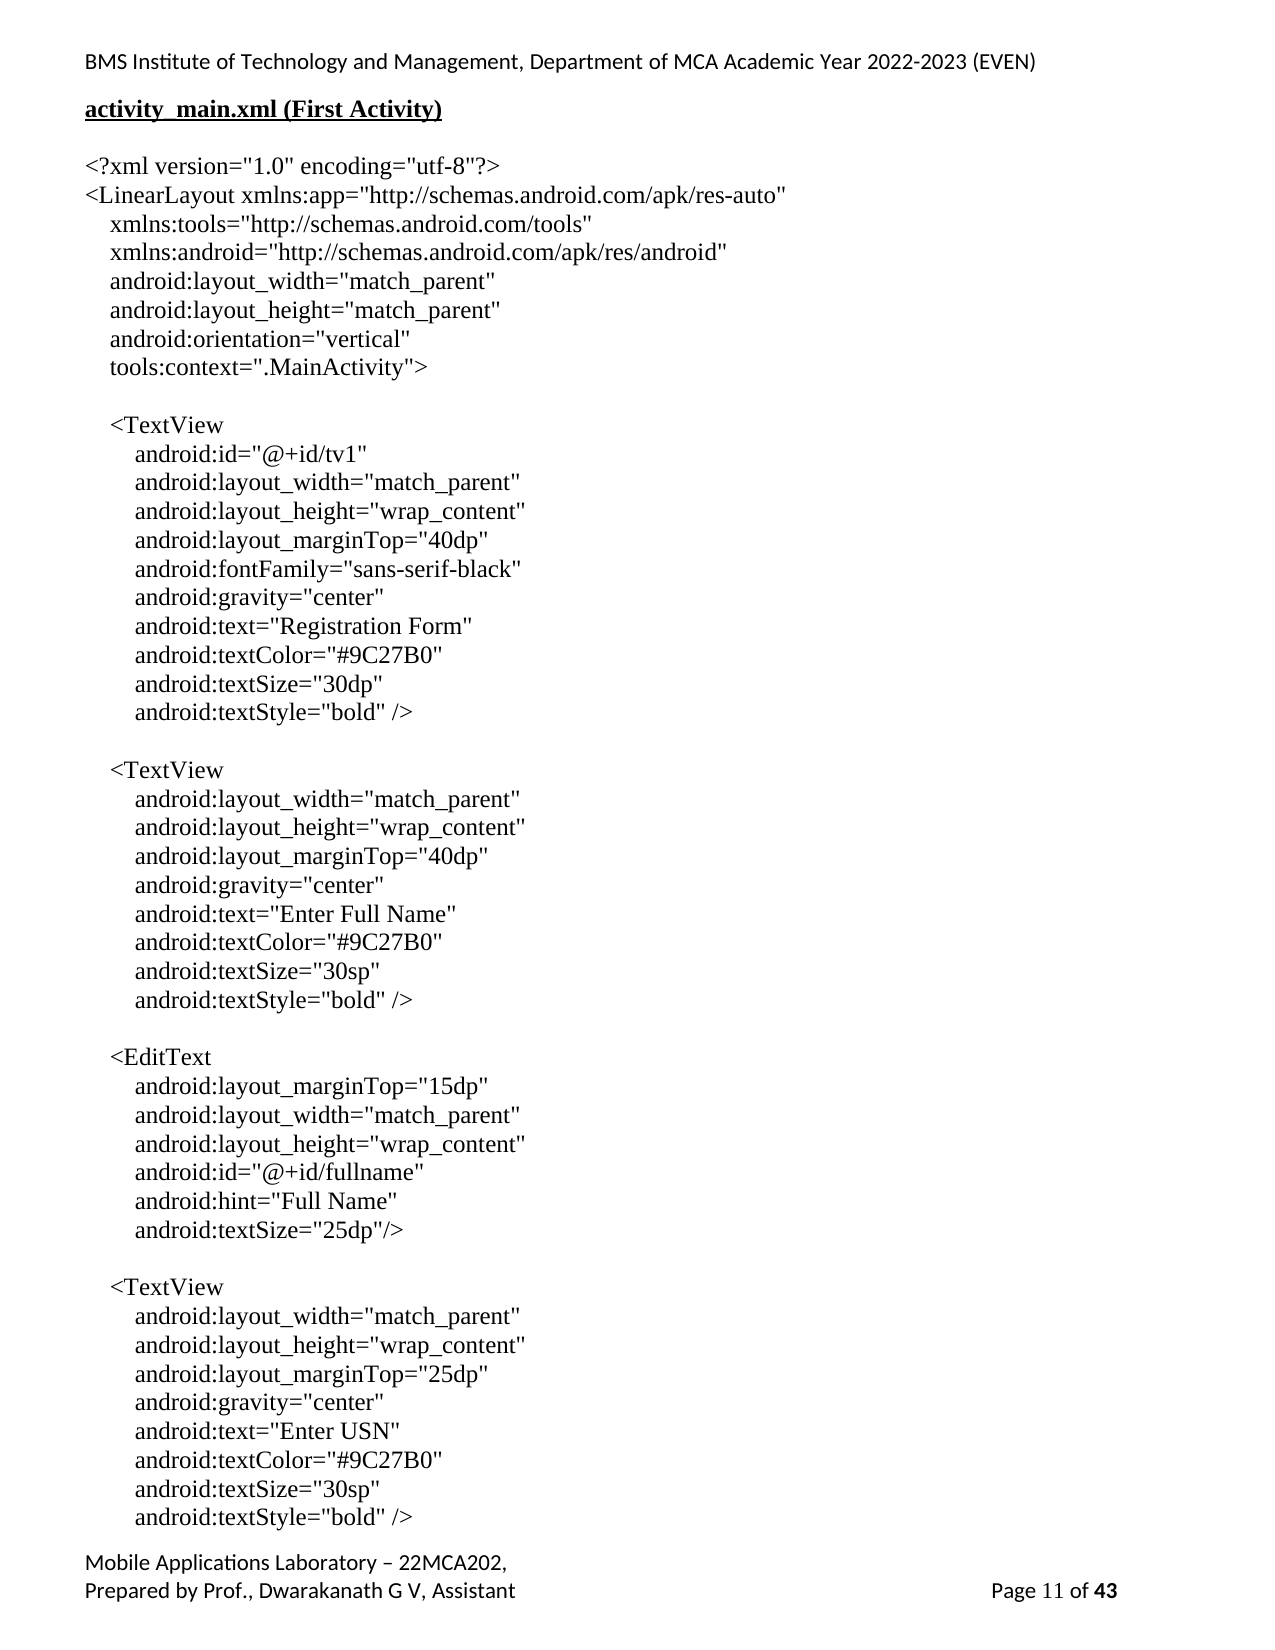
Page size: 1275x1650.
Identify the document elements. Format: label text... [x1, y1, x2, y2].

text android:layout_width="match_parent" [84, 1100, 1194, 1129]
text android:textColor="#9C27B0" [84, 1445, 1194, 1474]
text <EditText [84, 1042, 1194, 1071]
text android:gravity="center" [84, 582, 1194, 611]
text android:id="@+id/fullname" [84, 1157, 1194, 1186]
text android:textColor="#9C27B0" [84, 927, 1194, 956]
text android:textStyle="bold" /> [84, 985, 1194, 1014]
text android:layout_height="wrap_content" [84, 812, 1194, 841]
text activity_main.xml (First Activity) [84, 94, 1194, 122]
text android:textSize="30sp" [84, 956, 1194, 985]
text android:layout_marginTop="15dp" [84, 1071, 1194, 1100]
text android:layout_width="match_parent" [84, 1301, 1194, 1330]
text android:layout_height="wrap_content" [84, 1330, 1194, 1359]
text <TextView [84, 410, 1194, 439]
text android:hint="Full Name" [84, 1186, 1194, 1215]
text xmlns:android="http://schemas.android.com/apk/res/android" [84, 237, 1194, 266]
text android:text="Enter Full Name" [84, 899, 1194, 927]
text android:text="Enter USN" [84, 1416, 1194, 1445]
text android:layout_marginTop="40dp" [84, 841, 1194, 870]
text android:textStyle="bold" /> [84, 697, 1194, 726]
text android:gravity="center" [84, 870, 1194, 899]
text android:id="@+id/tv1" [84, 439, 1194, 467]
text <TextView [84, 755, 1194, 784]
text android:textColor="#9C27B0" [84, 640, 1194, 669]
text android:layout_height="wrap_content" [84, 1129, 1194, 1157]
text android:orientation="vertical" [84, 324, 1194, 352]
text android:textSize="30dp" [84, 669, 1194, 697]
text android:layout_height="match_parent" [84, 295, 1194, 324]
text android:layout_height="wrap_content" [84, 496, 1194, 525]
text android:layout_marginTop="40dp" [84, 525, 1194, 554]
text android:layout_marginTop="25dp" [84, 1359, 1194, 1387]
text android:layout_width="match_parent" [84, 784, 1194, 812]
text <LinearLayout xmlns:app="http://schemas.android.com/apk/res-auto" [84, 180, 1194, 209]
text android:layout_width="match_parent" [84, 467, 1194, 496]
text android:fontFamily="sans-serif-black" [84, 554, 1194, 582]
text tools:context=".MainActivity"> [84, 352, 1194, 381]
text <TextView [84, 1272, 1194, 1301]
text xmlns:tools="http://schemas.android.com/tools" [84, 209, 1194, 237]
text android:textSize="30sp" [84, 1474, 1194, 1502]
text android:textStyle="bold" /> [84, 1502, 1194, 1531]
text <?xml version="1.0" encoding="utf-8"?> [84, 151, 1194, 180]
text android:gravity="center" [84, 1387, 1194, 1416]
text android:textSize="25dp"/> [84, 1215, 1194, 1244]
text android:layout_width="match_parent" [84, 266, 1194, 295]
text android:text="Registration Form" [84, 611, 1194, 640]
